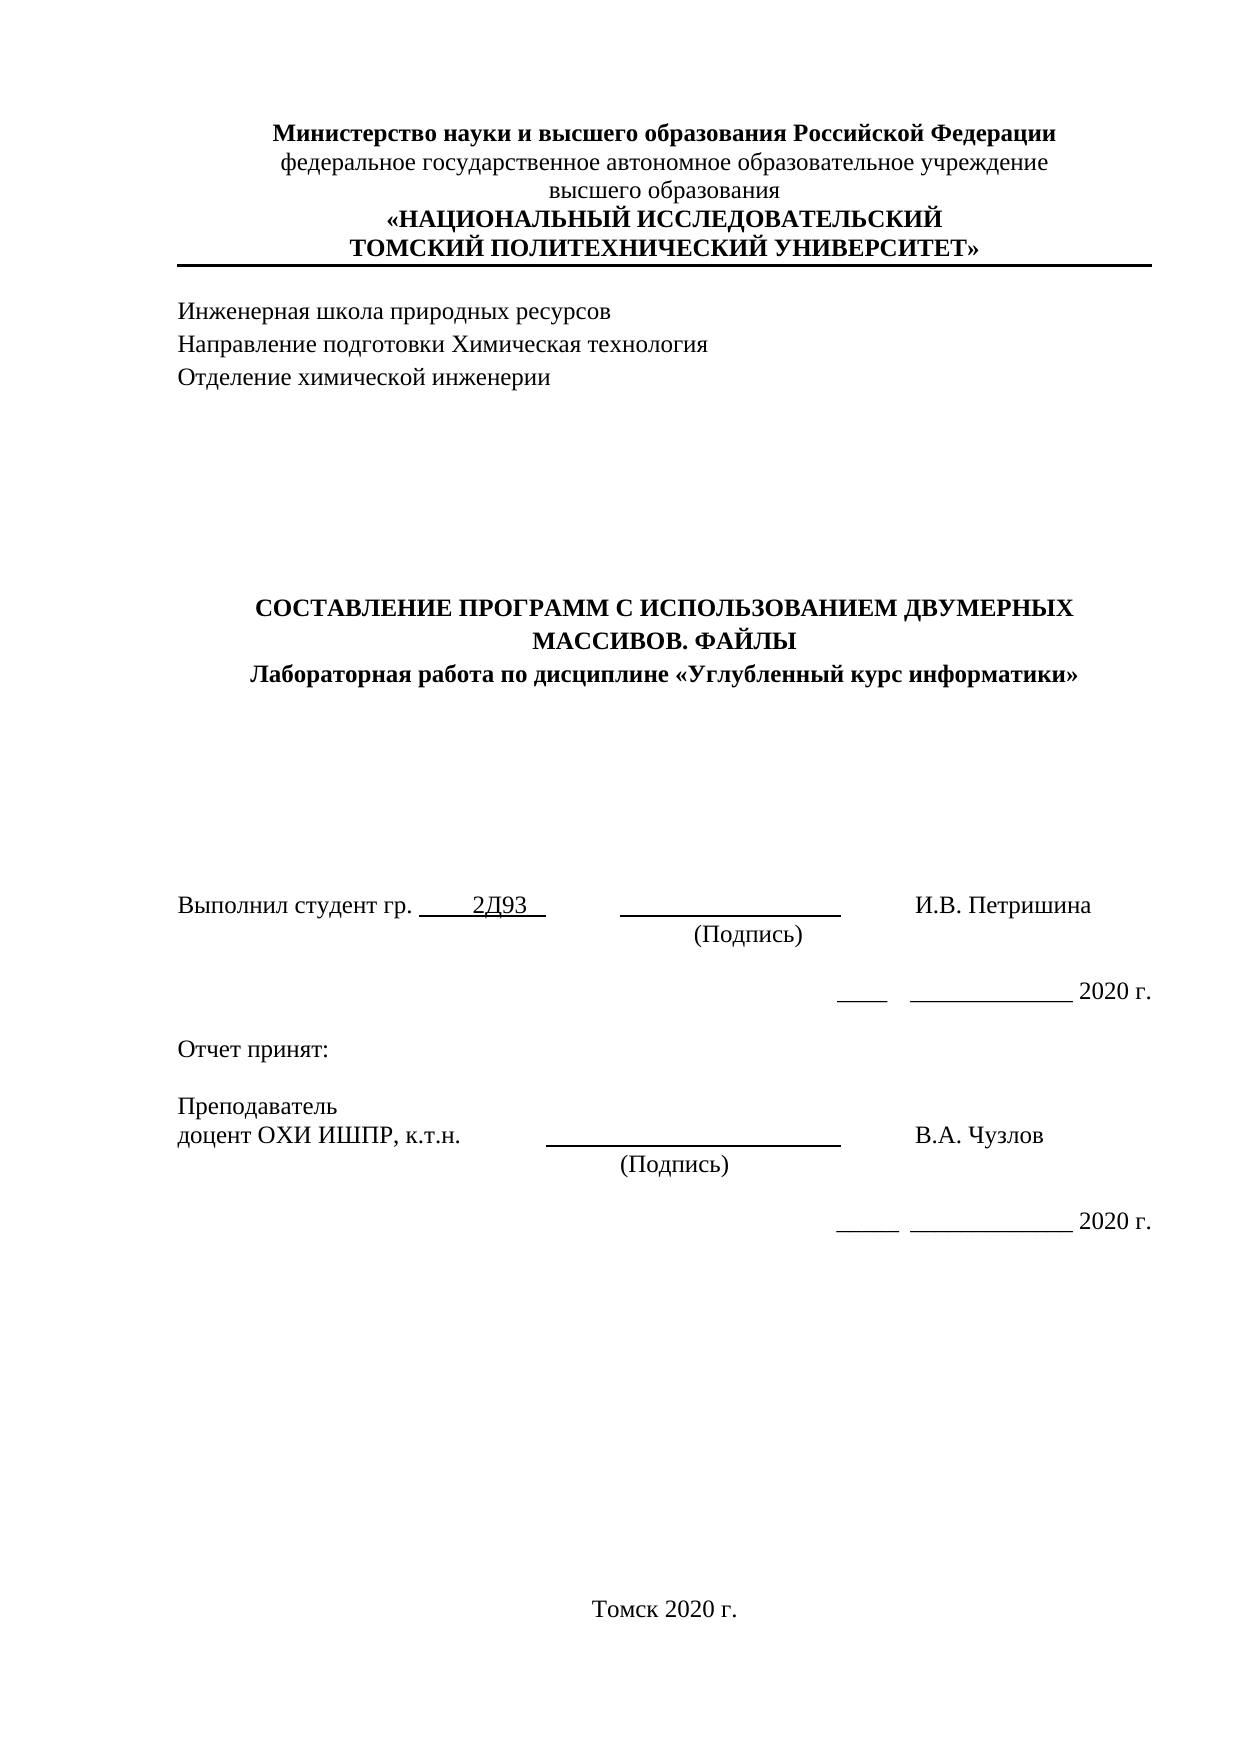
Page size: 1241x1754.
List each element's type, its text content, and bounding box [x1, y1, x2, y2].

text высшего образования [177, 176, 1152, 204]
text Отделение химической инженерии [177, 362, 1152, 391]
text Лабораторная работа по дисциплине «Углубленный курс информатики» [177, 659, 1152, 688]
text «НАЦИОНАЛЬНЫЙ ИССЛЕДОВАТЕЛЬСКИЙ [177, 204, 1152, 233]
text (Подпись) [428, 919, 1152, 948]
text Отчет принят: [177, 1034, 1152, 1063]
text Направление подготовки Химическая технология [177, 329, 1152, 358]
text Инженерная школа природных ресурсов [177, 296, 1152, 324]
text ____ _____________ 2020 г. [694, 976, 1152, 1005]
text Томск 2020 г. [177, 1594, 1152, 1623]
text Выполнил студент гр. 2Д93 И.В. Петришина [177, 890, 1152, 919]
text Министерство науки и высшего образования Российской Федерации [177, 118, 1152, 147]
text доцент ОХИ ИШПР, к.т.н. В.А. Чузлов [177, 1120, 1152, 1149]
text (Подпись) [177, 1149, 1152, 1178]
text СОСТАВЛЕНИЕ ПРОГРАММ С ИСПОЛЬЗОВАНИЕМ ДВУМЕРНЫХ МАССИВОВ. ФАЙЛЫ [177, 593, 1152, 655]
text федеральное государственное автономное образовательное учреждение [177, 147, 1152, 176]
text Преподаватель [177, 1091, 1152, 1120]
text _____ _____________ 2020 г. [295, 1206, 1152, 1235]
text ТОМСКИЙ ПОЛИТЕХНИЧЕСКИЙ УНИВЕРСИТЕТ» [177, 233, 1152, 264]
